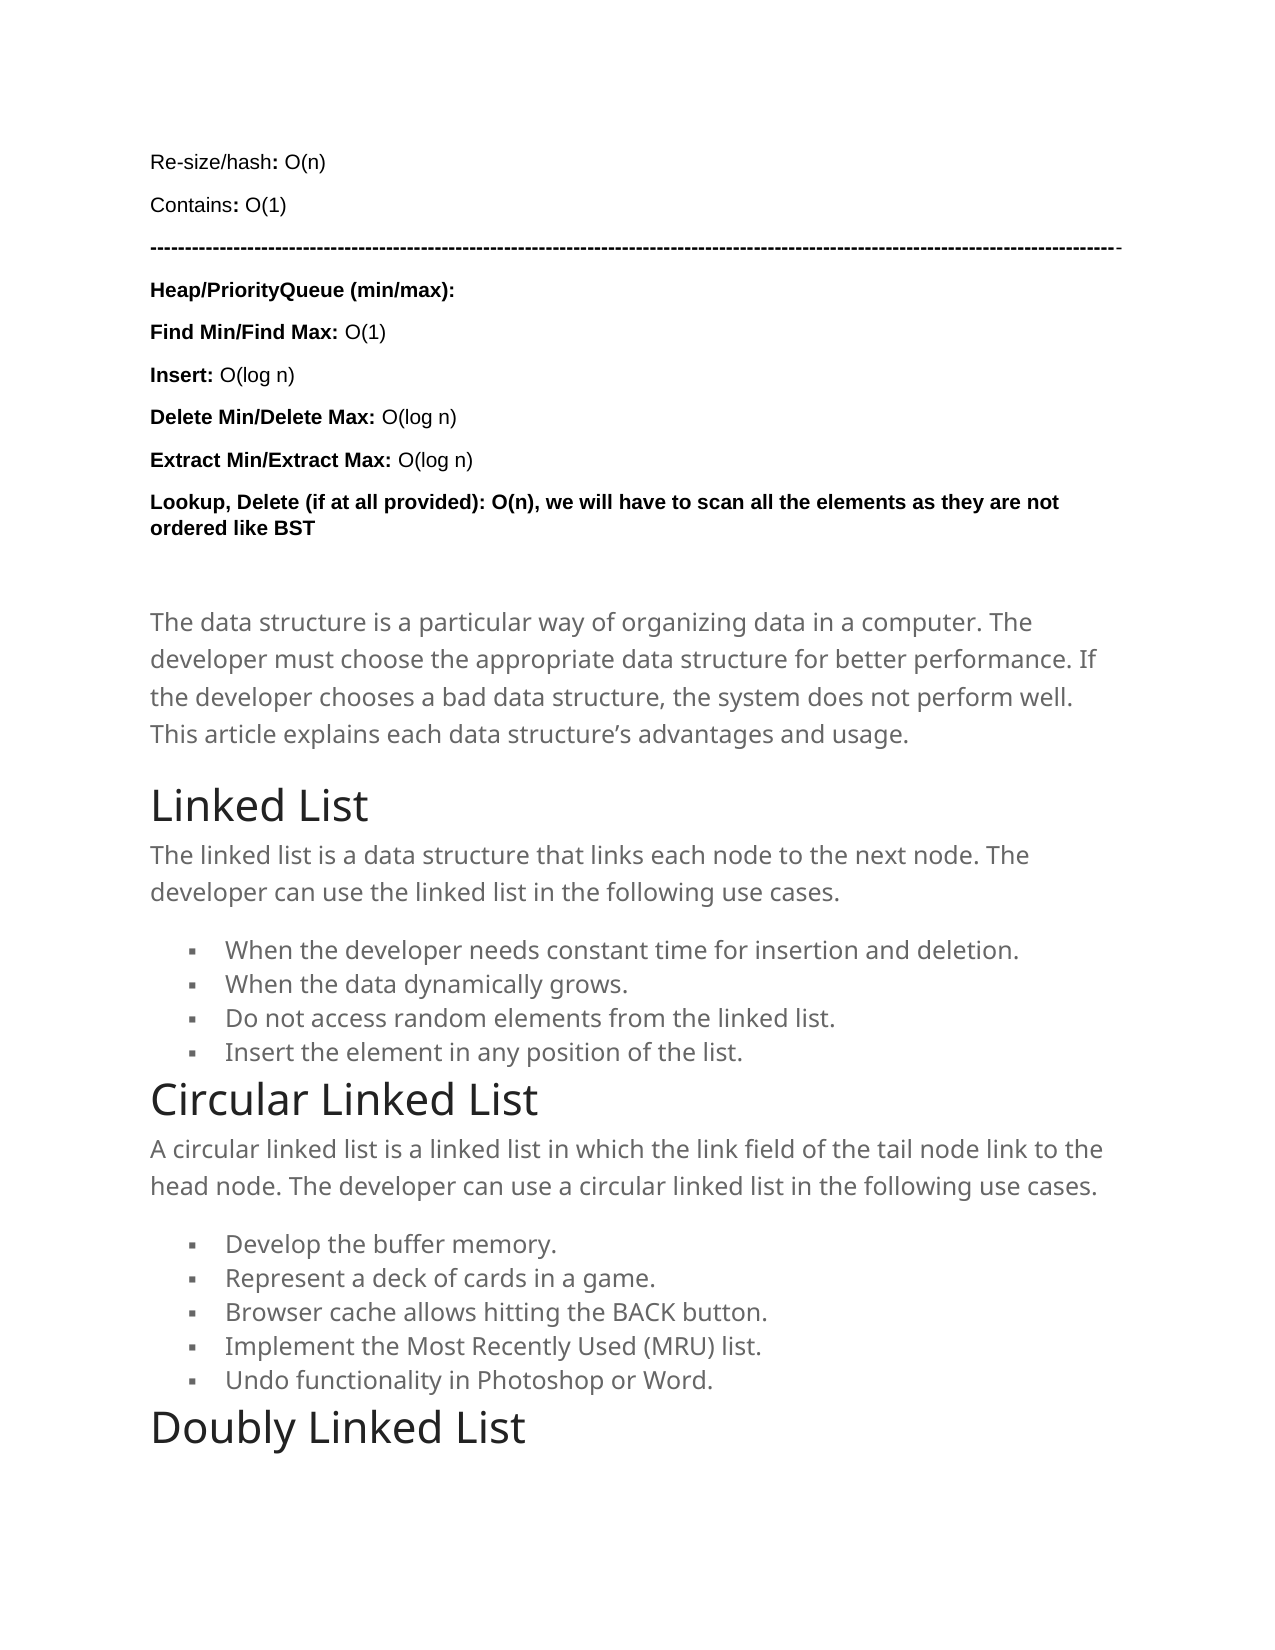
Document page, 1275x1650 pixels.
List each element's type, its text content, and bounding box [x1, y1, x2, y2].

text A circular linked list is a linked list in which the link field of the tail node link to the head node. The developer can use a circular linked list in the following use cases. [150, 1128, 1125, 1203]
list Browser cache allows hitting the BACK button. [187, 1295, 1125, 1329]
text The linked list is a data structure that links each node to the next node. The developer can use the linked list in the following use cases. [150, 834, 1125, 909]
list Do not access random elements from the linked list. [187, 1000, 1125, 1034]
text Heap/PriorityQueue (min/max): [150, 277, 1125, 301]
text Find Min/Find Max: O(1) [150, 320, 1125, 344]
text Doubly Linked List [150, 1397, 1125, 1456]
text Circular Linked List [150, 1068, 1125, 1128]
text The data structure is a particular way of organizing data in a computer. The developer must choose the appropriate data structure for better performance. If the developer chooses a bad data structure, the system does not perform well. This article explains each data structure’s advantages and usage. [150, 601, 1125, 751]
list Represent a deck of cards in a game. [187, 1261, 1125, 1295]
text Re-size/hash: O(n) [150, 150, 1125, 174]
text Linked List [150, 774, 1125, 834]
text Extract Min/Extract Max: O(log n) [150, 447, 1125, 471]
list When the developer needs constant time for insertion and deletion. [187, 932, 1125, 966]
text Insert: O(log n) [150, 362, 1125, 386]
list Develop the buffer memory. [187, 1227, 1125, 1261]
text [150, 235, 1125, 259]
list Undo functionality in Photoshop or Word. [187, 1363, 1125, 1397]
list Implement the Most Recently Used (MRU) list. [187, 1329, 1125, 1363]
text Delete Min/Delete Max: O(log n) [150, 405, 1125, 429]
text Contains: O(1) [150, 192, 1125, 216]
list Insert the element in any position of the list. [187, 1034, 1125, 1068]
list When the data dynamically grows. [187, 966, 1125, 1000]
text Lookup, Delete (if at all provided): O(n), we will have to scan all the elements as they are not ordered like BST [150, 490, 1125, 540]
